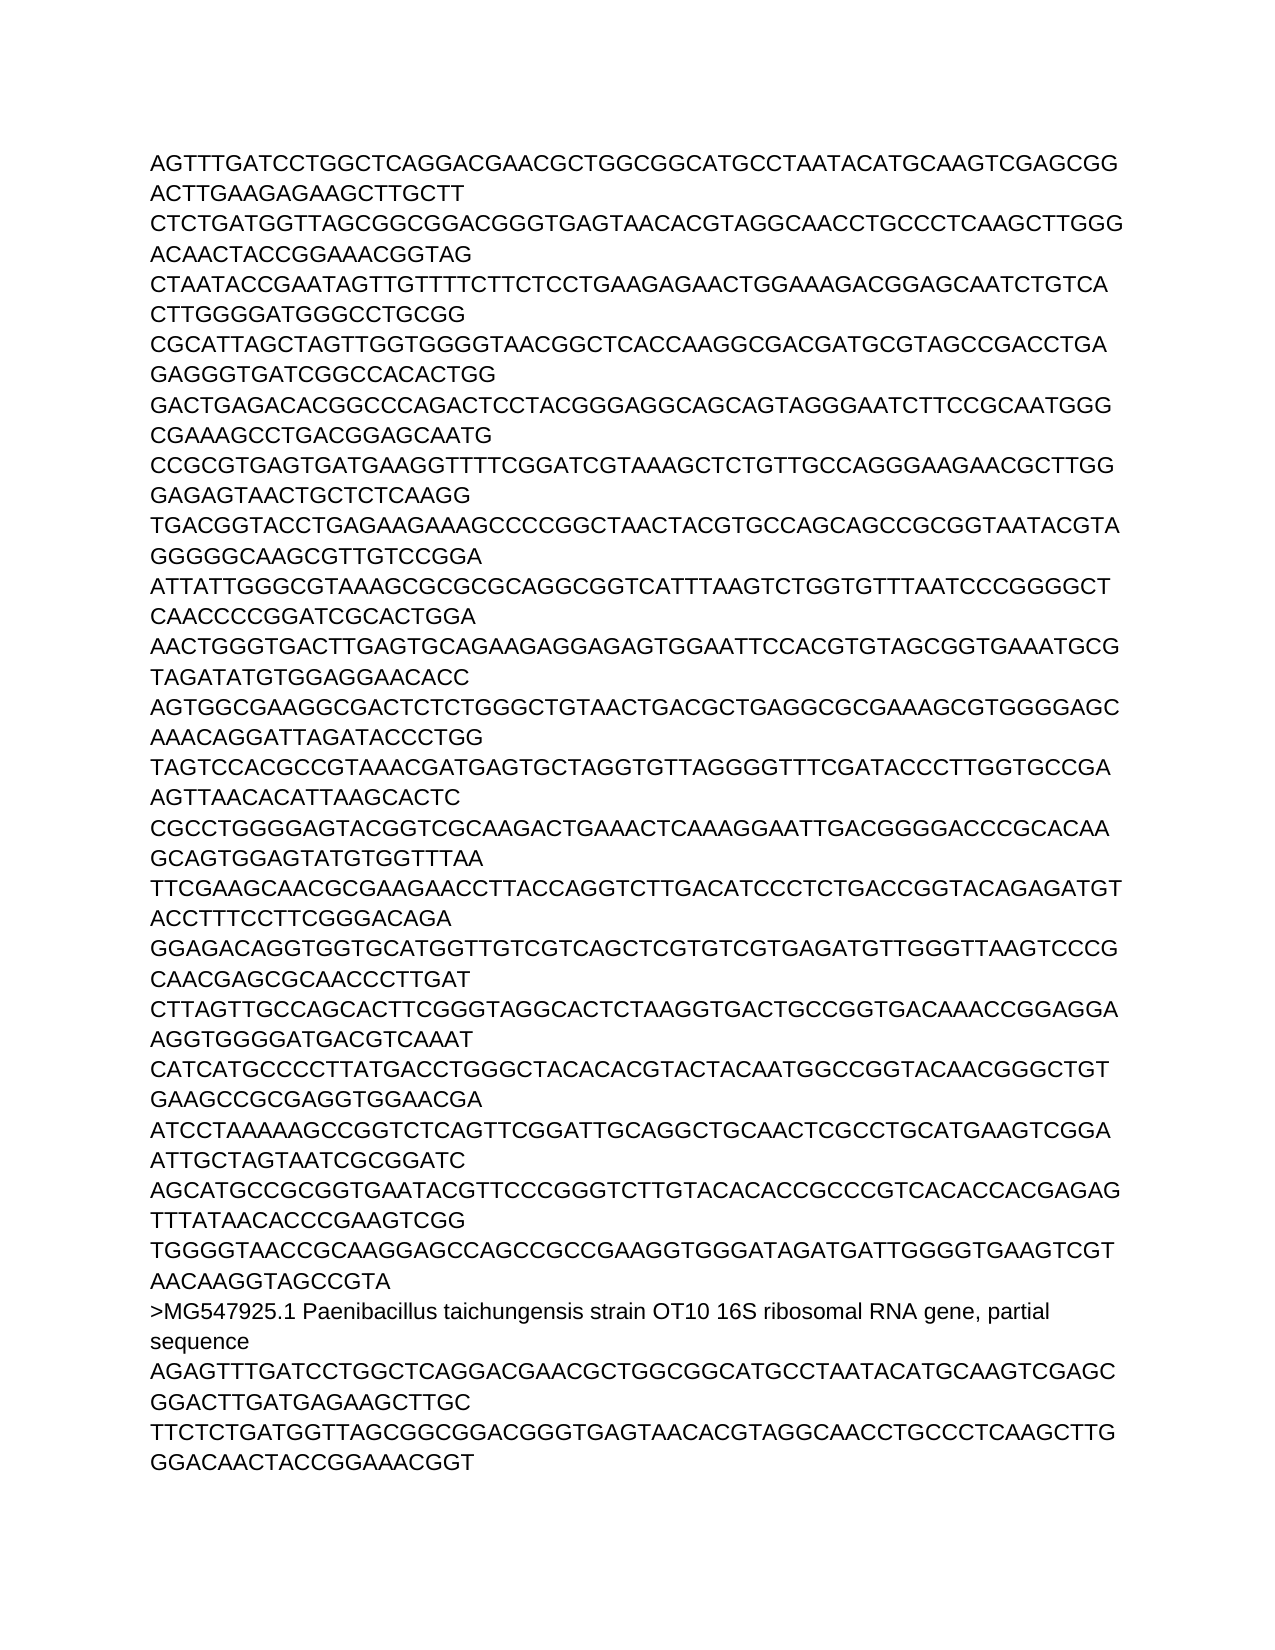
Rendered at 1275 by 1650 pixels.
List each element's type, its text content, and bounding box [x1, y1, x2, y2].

text CGCATTAGCTAGTTGGTGGGGTAACGGCTCACCAAGGCGACGATGCGTAGCCGACCTGAGAGGGTGATCGGCCACACTGG [150, 331, 1125, 388]
text CTAATACCGAATAGTTGTTTTCTTCTCCTGAAGAGAACTGGAAAGACGGAGCAATCTGTCACTTGGGGATGGGCCTGCGG [150, 271, 1125, 327]
text AGTGGCGAAGGCGACTCTCTGGGCTGTAACTGACGCTGAGGCGCGAAAGCGTGGGGAGCAAACAGGATTAGATACCCTGG [150, 694, 1125, 750]
text CTTAGTTGCCAGCACTTCGGGTAGGCACTCTAAGGTGACTGCCGGTGACAAACCGGAGGAAGGTGGGGATGACGTCAAAT [150, 996, 1125, 1052]
text GGAGACAGGTGGTGCATGGTTGTCGTCAGCTCGTGTCGTGAGATGTTGGGTTAAGTCCCGCAACGAGCGCAACCCTTGAT [150, 935, 1125, 992]
text CCGCGTGAGTGATGAAGGTTTTCGGATCGTAAAGCTCTGTTGCCAGGGAAGAACGCTTGGGAGAGTAACTGCTCTCAAGG [150, 452, 1125, 509]
text AACTGGGTGACTTGAGTGCAGAAGAGGAGAGTGGAATTCCACGTGTAGCGGTGAAATGCGTAGATATGTGGAGGAACACC [150, 633, 1125, 690]
text CATCATGCCCCTTATGACCTGGGCTACACACGTACTACAATGGCCGGTACAACGGGCTGTGAAGCCGCGAGGTGGAACGA [150, 1056, 1125, 1113]
text ATCCTAAAAAGCCGGTCTCAGTTCGGATTGCAGGCTGCAACTCGCCTGCATGAAGTCGGAATTGCTAGTAATCGCGGATC [150, 1117, 1125, 1173]
text TAGTCCACGCCGTAAACGATGAGTGCTAGGTGTTAGGGGTTTCGATACCCTTGGTGCCGAAGTTAACACATTAAGCACTC [150, 754, 1125, 811]
text TGACGGTACCTGAGAAGAAAGCCCCGGCTAACTACGTGCCAGCAGCCGCGGTAATACGTAGGGGGCAAGCGTTGTCCGGA [150, 512, 1125, 569]
text TTCGAAGCAACGCGAAGAACCTTACCAGGTCTTGACATCCCTCTGACCGGTACAGAGATGTACCTTTCCTTCGGGACAGA [150, 875, 1125, 932]
text TGGGGTAACCGCAAGGAGCCAGCCGCCGAAGGTGGGATAGATGATTGGGGTGAAGTCGTAACAAGGTAGCCGTA [150, 1237, 1125, 1294]
text GACTGAGACACGGCCCAGACTCCTACGGGAGGCAGCAGTAGGGAATCTTCCGCAATGGGCGAAAGCCTGACGGAGCAATG [150, 392, 1125, 448]
text TTCTCTGATGGTTAGCGGCGGACGGGTGAGTAACACGTAGGCAACCTGCCCTCAAGCTTGGGACAACTACCGGAAACGGT [150, 1419, 1125, 1475]
text AGTTTGATCCTGGCTCAGGACGAACGCTGGCGGCATGCCTAATACATGCAAGTCGAGCGGACTTGAAGAGAAGCTTGCTT [150, 150, 1125, 207]
text CTCTGATGGTTAGCGGCGGACGGGTGAGTAACACGTAGGCAACCTGCCCTCAAGCTTGGGACAACTACCGGAAACGGTAG [150, 210, 1125, 267]
text ATTATTGGGCGTAAAGCGCGCGCAGGCGGTCATTTAAGTCTGGTGTTTAATCCCGGGGCTCAACCCCGGATCGCACTGGA [150, 573, 1125, 629]
text >MG547925.1 Paenibacillus taichungensis strain OT10 16S ribosomal RNA gene, partial sequence [150, 1298, 1125, 1354]
text CGCCTGGGGAGTACGGTCGCAAGACTGAAACTCAAAGGAATTGACGGGGACCCGCACAAGCAGTGGAGTATGTGGTTTAA [150, 814, 1125, 871]
text AGCATGCCGCGGTGAATACGTTCCCGGGTCTTGTACACACCGCCCGTCACACCACGAGAGTTTATAACACCCGAAGTCGG [150, 1177, 1125, 1234]
text AGAGTTTGATCCTGGCTCAGGACGAACGCTGGCGGCATGCCTAATACATGCAAGTCGAGCGGACTTGATGAGAAGCTTGC [150, 1358, 1125, 1415]
